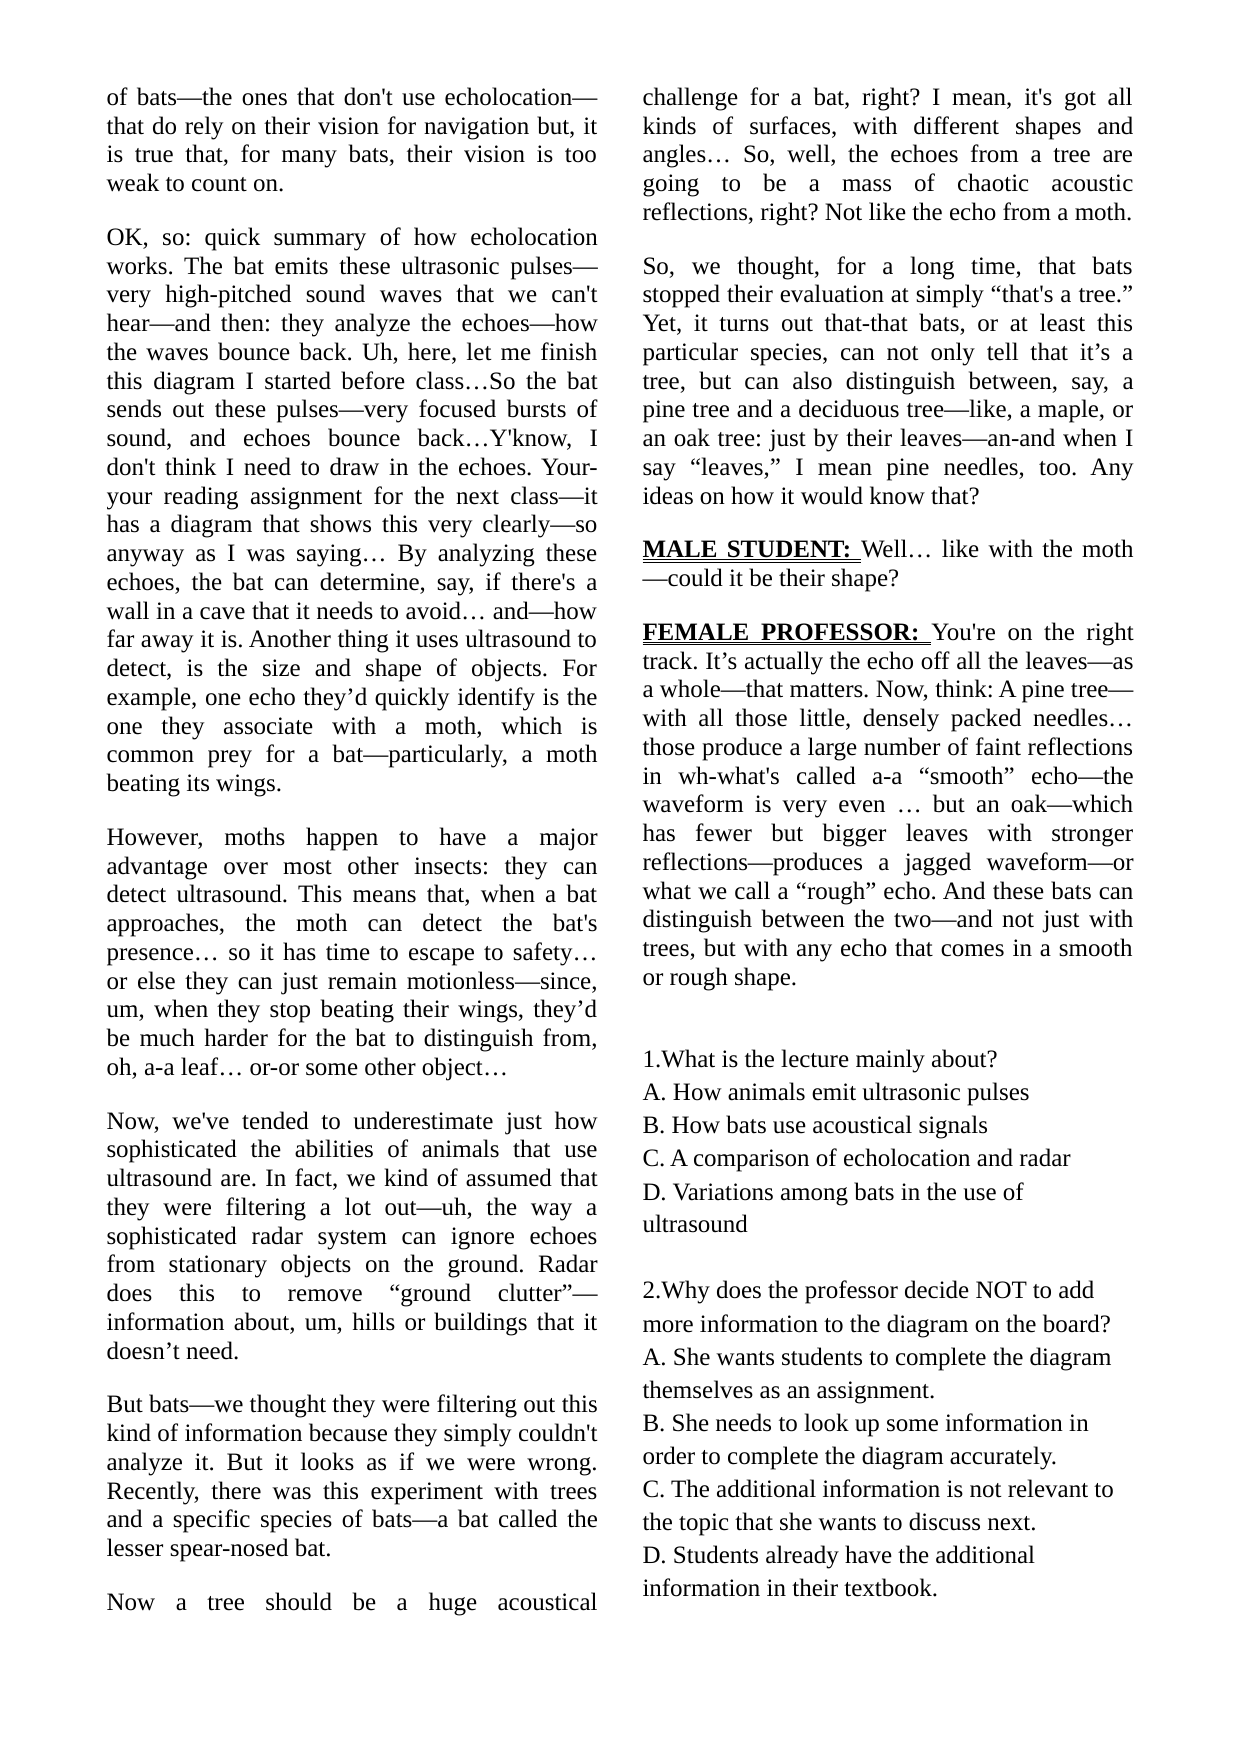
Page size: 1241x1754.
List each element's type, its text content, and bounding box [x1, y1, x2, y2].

text 1.What is the lecture mainly about? [642, 1044, 1134, 1073]
text OK, so: quick summary of how echolocation works. The bat emits these ultrasonic pulses—very high-pitched sound waves that we can't hear—and then: they analyze the echoes—how the waves bounce back. Uh, here, let me finish this diagram I started before class…So the bat sends out these pulses—very focused bursts of sound, and echoes bounce back…Y'know, I don't think I need to draw in the echoes. Your-your reading assignment for the next class—it has a diagram that shows this very clearly—so anyway as I was saying… By analyzing these echoes, the bat can determine, say, if there's a wall in a cave that it needs to avoid… and—how far away it is. Another thing it uses ultrasound to detect, is the size and shape of objects. For example, one echo they’d quickly identify is the one they associate with a moth, which is common prey for a bat—particularly, a moth beating its wings. [106, 222, 598, 797]
text 2.Why does the professor decide NOT to add more information to the diagram on the board? [642, 1276, 1134, 1337]
text MALE STUDENT: Well… like with the moth—could it be their shape? [642, 534, 1134, 592]
text B. She needs to look up some information in order to complete the diagram accurately. [642, 1408, 1134, 1469]
text However, moths happen to have a major advantage over most other insects: they can detect ultrasound. This means that, when a bat approaches, the moth can detect the bat's presence… so it has time to escape to safety… or else they can just remain motionless—since, um, when they stop beating their wings, they’d be much harder for the bat to distinguish from, oh, a-a leaf… or-or some other object… [106, 822, 598, 1081]
text B. How bats use acoustical signals [642, 1111, 1134, 1139]
text But bats—we thought they were filtering out this kind of information because they simply couldn't analyze it. But it looks as if we were wrong. Recently, there was this experiment with trees and a specific species of bats—a bat called the lesser spear-nosed bat. [106, 1389, 598, 1562]
text So, we thought, for a long time, that bats stopped their evaluation at simply “that's a tree.” Yet, it turns out that-that bats, or at least this particular species, can not only tell that it’s a tree, but can also distinguish between, say, a pine tree and a deciduous tree—like, a maple, or an oak tree: just by their leaves—an-and when I say “leaves,” I mean pine needles, too. Any ideas on how it would know that? [642, 251, 1134, 509]
text C. The additional information is not relevant to the topic that she wants to discuss next. [642, 1474, 1134, 1536]
text FEMALE PROFESSOR: You're on the right track. It’s actually the echo off all the leaves—as a whole—that matters. Now, think: A pine tree—with all those little, densely packed needles… those produce a large number of faint reflections in wh-what's called a-a “smooth” echo—the waveform is very even … but an oak—which has fewer but bigger leaves with stronger reflections—produces a jagged waveform—or what we call a “rough” echo. And these bats can distinguish between the two—and not just with trees, but with any echo that comes in a smooth or rough shape. [642, 617, 1134, 991]
text D. Variations among bats in the use of ultrasound [642, 1177, 1134, 1238]
text A. She wants students to complete the diagram themselves as an assignment. [642, 1342, 1134, 1403]
text C. A comparison of echolocation and radar [642, 1143, 1134, 1172]
text D. Students already have the additional information in their textbook. [642, 1540, 1134, 1602]
text Now a tree should be a huge acoustical challenge for a bat, right? I mean, it's got all kinds of surfaces, with different shapes and angles… So, well, the echoes from a tree are going to be a mass of chaotic acoustic reflections, right? Not like the echo from a moth. [642, 82, 1134, 226]
text A. How animals emit ultrasonic pulses [642, 1077, 1134, 1106]
text Now, we've tended to underestimate just how sophisticated the abilities of animals that use ultrasound are. In fact, we kind of assumed that they were filtering a lot out—uh, the way a sophisticated radar system can ignore echoes from stationary objects on the ground. Radar does this to remove “ground clutter”—information about, um, hills or buildings that it doesn’t need. [106, 1106, 598, 1364]
